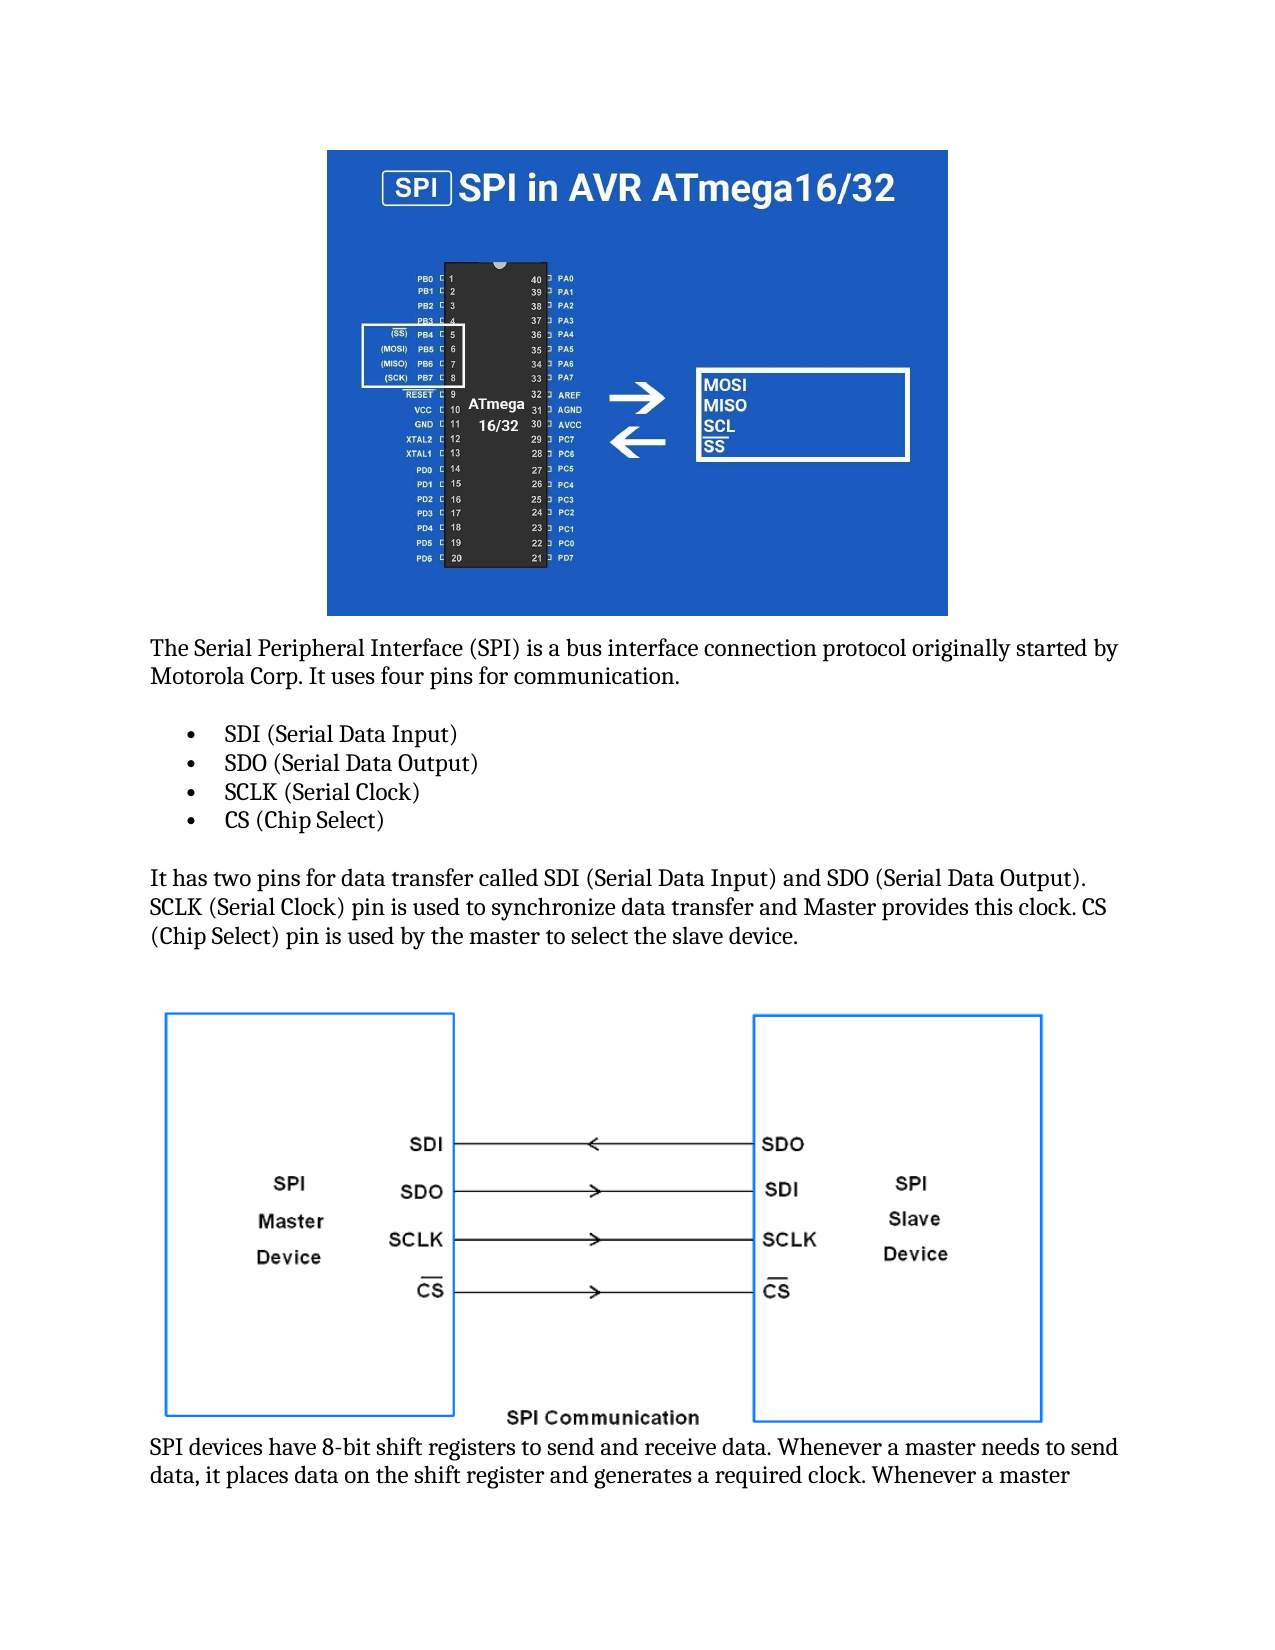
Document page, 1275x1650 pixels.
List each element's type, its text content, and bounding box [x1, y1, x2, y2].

list SCLK (Serial Clock) [187, 778, 1125, 806]
text The Serial Peripheral Interface (SPI) is a bus interface connection protocol originally started by Motorola Corp. It uses four pins for communication. [150, 633, 1125, 691]
list SDI (Serial Data Input) [187, 720, 1125, 749]
list SDO (Serial Data Output) [187, 749, 1125, 778]
picture [327, 150, 948, 616]
picture [150, 1000, 1057, 1433]
list CS (Chip Select) [187, 806, 1125, 835]
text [150, 1432, 1125, 1490]
text It has two pins for data transfer called SDI (Serial Data Input) and SDO (Serial Data Output). SCLK (Serial Clock) pin is used to synchronize data transfer and Master provides this clock. CS (Chip Select) pin is used by the master to select the slave device. [150, 864, 1125, 951]
